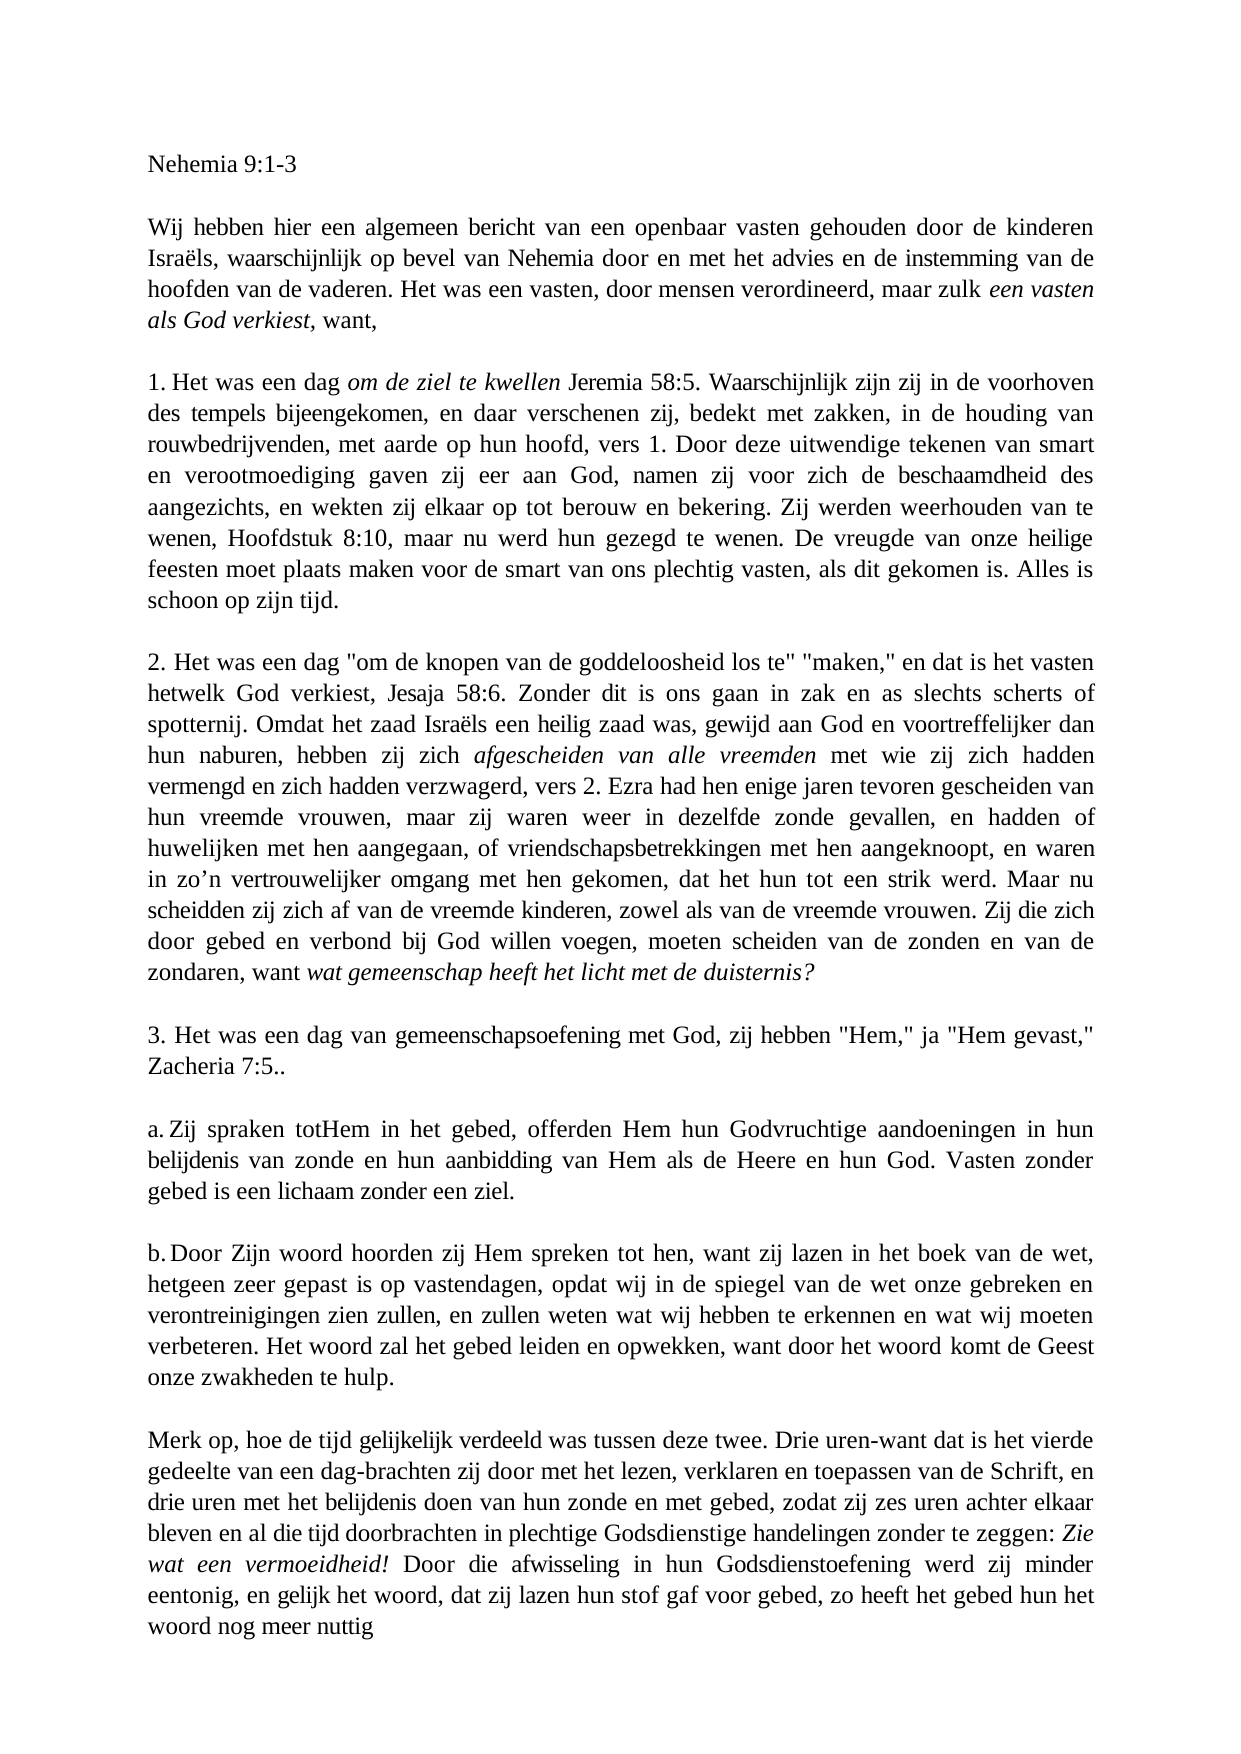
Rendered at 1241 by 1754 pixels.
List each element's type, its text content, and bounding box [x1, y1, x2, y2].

list Het was een dag "om de knopen van de goddeloosheid los te" "maken," en dat is het vasten hetwelk God verkiest, Jesaja 58:6. Zonder dit is ons gaan in zak en as slechts scherts of spotternij. Omdat het zaad Israëls een heilig zaad was, gewijd aan God en voortreffelijker dan hun naburen, hebben zij zich afgescheiden van alle vreemden met wie zij zich hadden vermengd en zich hadden verzwagerd, vers 2. Ezra had hen enige jaren tevoren gescheiden van hun vreemde vrouwen, maar zij waren weer in dezelfde zonde gevallen, en hadden of huwelijken met hen aangegaan, of vriendschapsbetrekkingen met hen aangeknoopt, en waren in zo’n vertrouwelijker omgang met hen gekomen, dat het hun tot een strik werd. Maar nu scheidden zij zich af van de vreemde kinderen, zowel als van de vreemde vrouwen. Zij die zich door gebed en verbond bij God willen voegen, moeten scheiden van de zonden en van de zondaren, want wat gemeenschap heeft het licht met de duisternis? [147, 647, 1095, 986]
list Zij spraken totHem in het gebed, offerden Hem hun Godvruchtige aandoeningen in hun belijdenis van zonde en hun aanbidding van Hem als de Heere en hun God. Vasten zonder gebed is een lichaam zonder een ziel. [147, 1114, 1094, 1205]
text Nehemia 9:1-3 [147, 149, 1107, 178]
list Het was een dag van gemeenschapsoefening met God, zij hebben "Hem," ja "Hem gevast," Zacheria 7:5.. [147, 1020, 1094, 1080]
list Door Zijn woord hoorden zij Hem spreken tot hen, want zij lazen in het boek van de wet, hetgeen zeer gepast is op vastendagen, opdat wij in de spiegel van de wet onze gebreken en verontreinigingen zien zullen, en zullen weten wat wij hebben te erkennen en wat wij moeten verbeteren. Het woord zal het gebed leiden en opwekken, want door het woord komt de Geest onze zwakheden te hulp. [147, 1238, 1094, 1391]
text Wij hebben hier een algemeen bericht van een openbaar vasten gehouden door de kinderen Israëls, waarschijnlijk op bevel van Nehemia door en met het advies en de instemming van de hoofden van de vaderen. Het was een vasten, door mensen verordineerd, maar zulk een vasten als God verkiest, want, [147, 212, 1094, 334]
list Het was een dag om de ziel te kwellen Jeremia 58:5. Waarschijnlijk zijn zij in de voorhoven des tempels bijeengekomen, en daar verschenen zij, bedekt met zakken, in de houding van rouwbedrijvenden, met aarde op hun hoofd, vers 1. Door deze uitwendige tekenen van smart en verootmoediging gaven zij eer aan God, namen zij voor zich de beschaamdheid des aangezichts, en wekten zij elkaar op tot berouw en bekering. Zij werden weerhouden van te wenen, Hoofdstuk 8:10, maar nu werd hun gezegd te wenen. De vreugde van onze heilige feesten moet plaats maken voor de smart van ons plechtig vasten, als dit gekomen is. Alles is schoon op zijn tijd. [147, 367, 1094, 613]
text Merk op, hoe de tijd gelijkelijk verdeeld was tussen deze twee. Drie uren-want dat is het vierde gedeelte van een dag-brachten zij door met het lezen, verklaren en toepassen van de Schrift, en drie uren met het belijdenis doen van hun zonde en met gebed, zodat zij zes uren achter elkaar bleven en al die tijd doorbrachten in plechtige Godsdienstige handelingen zonder te zeggen: Zie wat een vermoeidheid! Door die afwisseling in hun Godsdienstoefening werd zij minder eentonig, en gelijk het woord, dat zij lazen hun stof gaf voor gebed, zo heeft het gebed hun het woord nog meer nuttig [147, 1425, 1094, 1640]
